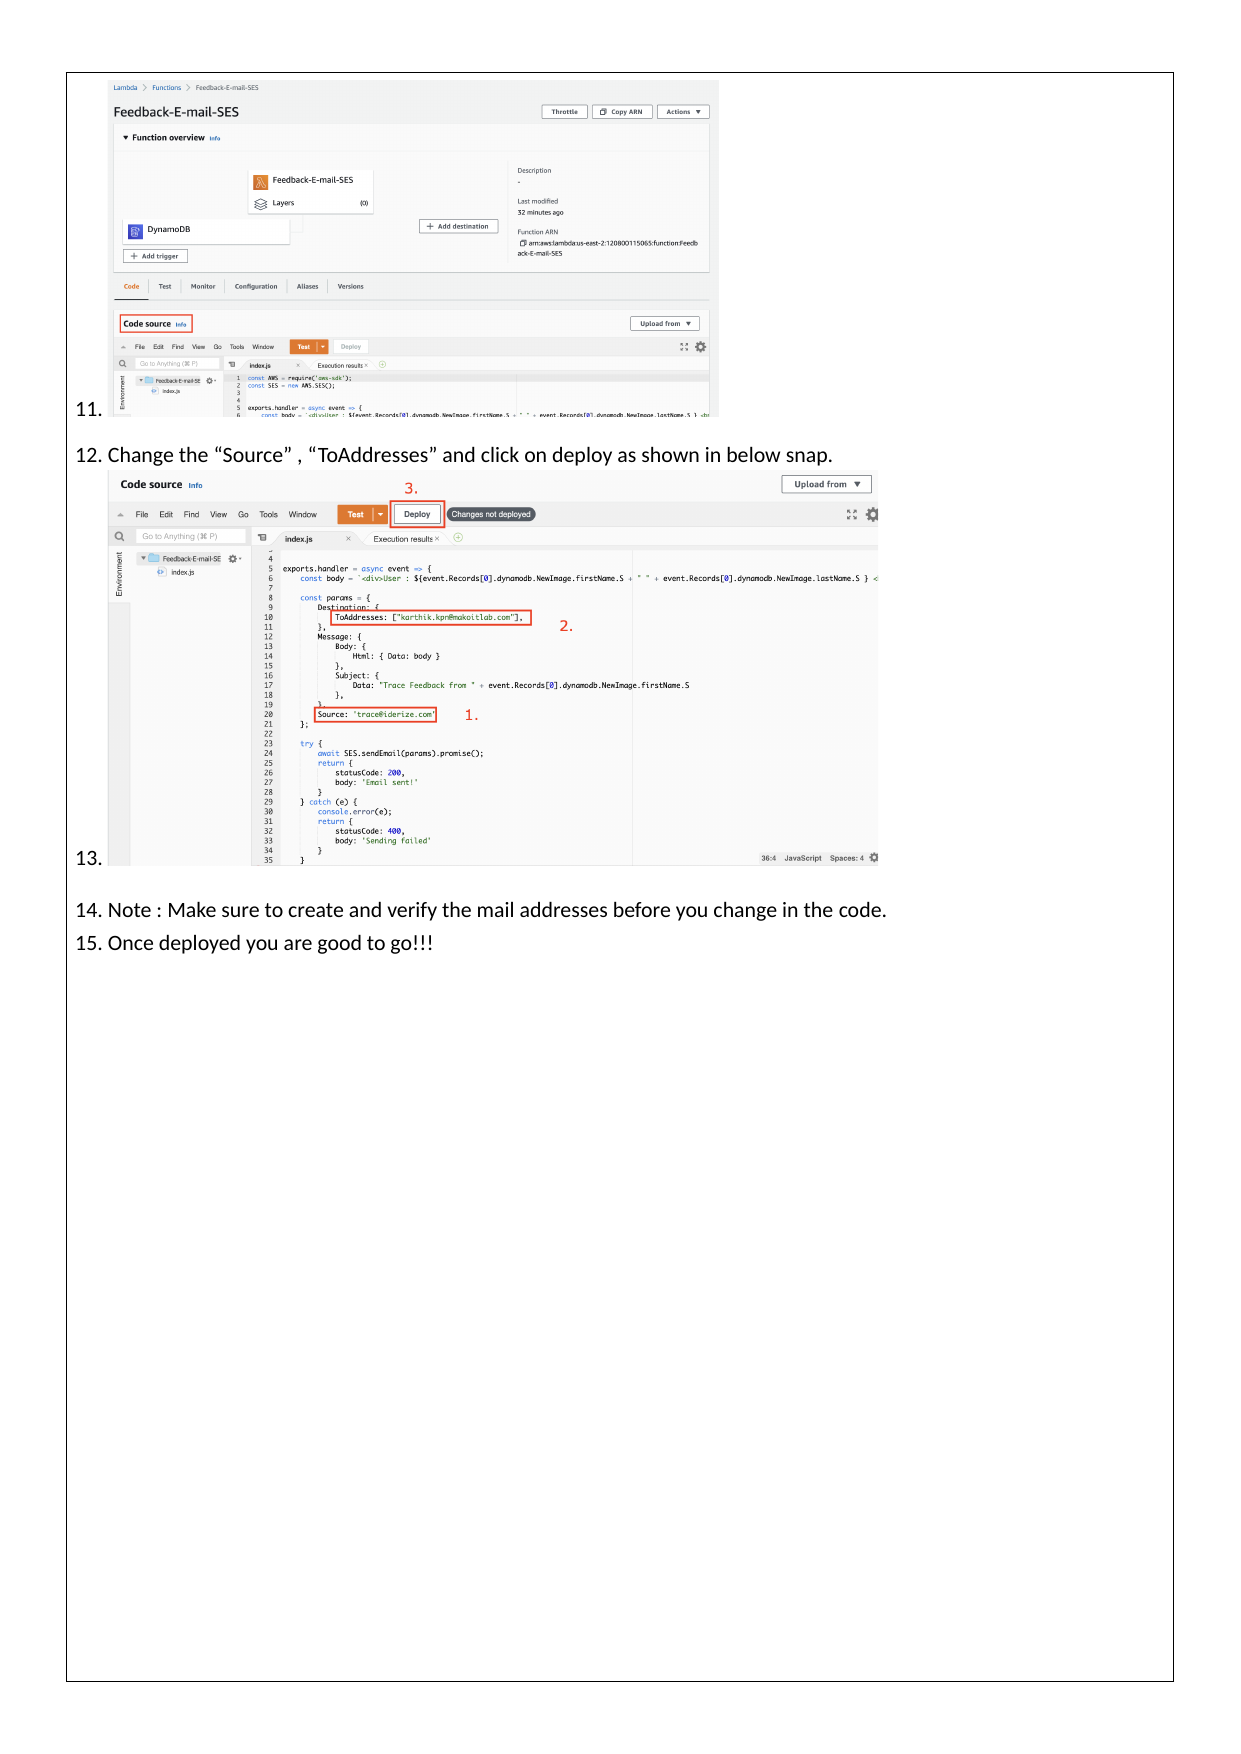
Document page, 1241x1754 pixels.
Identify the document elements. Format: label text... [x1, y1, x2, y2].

list Once deployed you are good to go!!! [75, 926, 1165, 958]
picture [107, 80, 719, 417]
picture [107, 470, 879, 866]
list Note : Make sure to create and verify the mail addresses before you change in the code. [75, 893, 1165, 926]
list Change the “Source” , “ToAddresses” and click on deploy as shown in below snap. [75, 438, 1165, 471]
